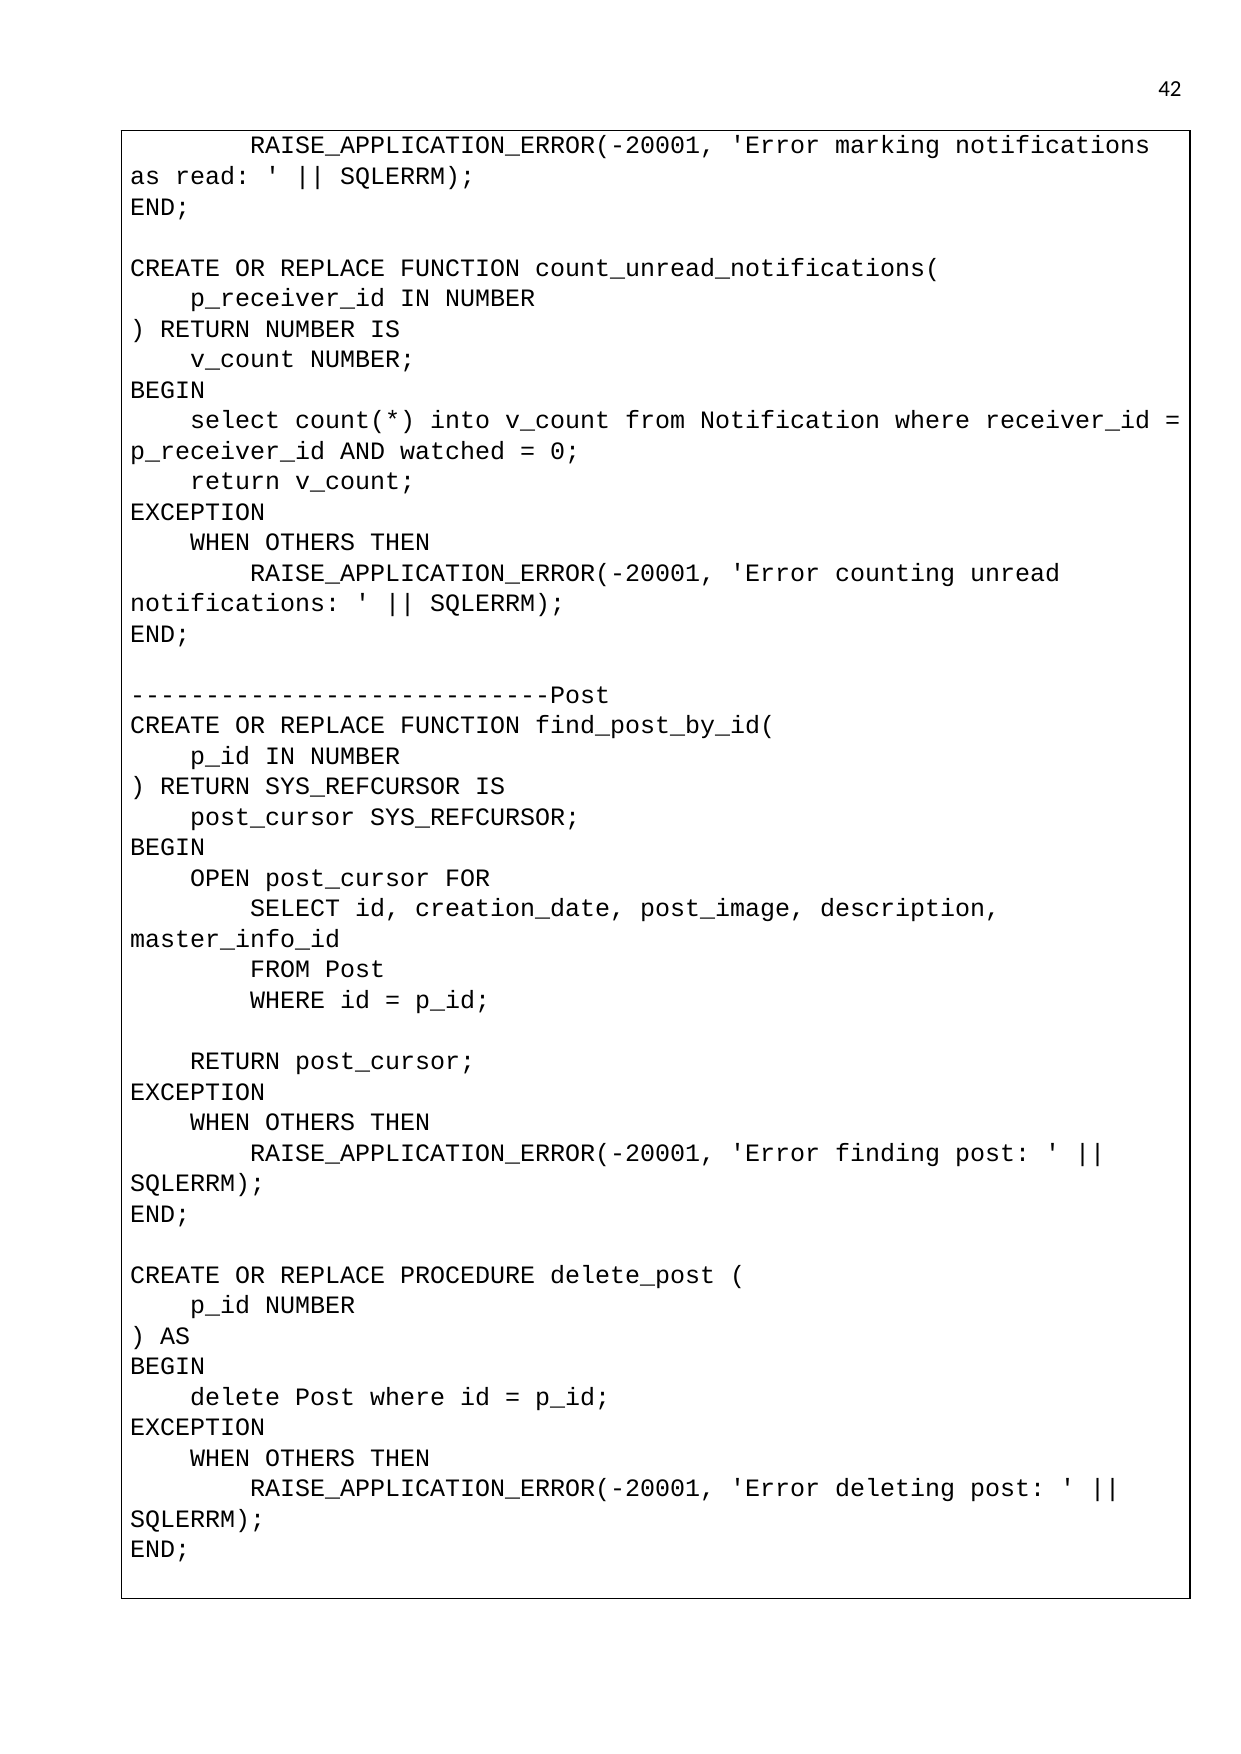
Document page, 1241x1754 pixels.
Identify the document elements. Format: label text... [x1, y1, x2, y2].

text RETURN post_cursor; [122, 1046, 1189, 1076]
text RAISE_APPLICATION_ERROR(-20001, 'Error counting unread notifications: ' || SQLERRM); [122, 557, 1189, 618]
text select count(*) into v_count from Notification where receiver_id = p_receiver_id AND watched = 0; [122, 404, 1189, 466]
text ) RETURN NUMBER IS [122, 313, 1189, 343]
text p_id NUMBER [122, 1290, 1189, 1320]
text ----------------------------Post [122, 679, 1189, 710]
text OPEN post_cursor FOR [122, 862, 1189, 893]
text END; [122, 1198, 1189, 1229]
text BEGIN [122, 1351, 1189, 1381]
text ) RETURN SYS_REFCURSOR IS [122, 771, 1189, 801]
text FROM Post [122, 954, 1189, 984]
text RAISE_APPLICATION_ERROR(-20001, 'Error finding post: ' || SQLERRM); [122, 1137, 1189, 1198]
text v_count NUMBER; [122, 343, 1189, 374]
text BEGIN [122, 832, 1189, 862]
text RAISE_APPLICATION_ERROR(-20001, 'Error marking notifications as read: ' || SQLERRM); [122, 131, 1189, 191]
text BEGIN [122, 374, 1189, 404]
text SELECT id, creation_date, post_image, description, master_info_id [122, 893, 1189, 954]
text WHEN OTHERS THEN [122, 1442, 1189, 1473]
text EXCEPTION [122, 496, 1189, 527]
text p_id IN NUMBER [122, 740, 1189, 771]
text END; [122, 191, 1189, 222]
text return v_count; [122, 466, 1189, 496]
text END; [122, 1534, 1189, 1565]
text CREATE OR REPLACE PROCEDURE delete_post ( [122, 1259, 1189, 1290]
text EXCEPTION [122, 1412, 1189, 1442]
text ) AS [122, 1320, 1189, 1351]
text WHEN OTHERS THEN [122, 527, 1189, 557]
text CREATE OR REPLACE FUNCTION find_post_by_id( [122, 710, 1189, 740]
text delete Post where id = p_id; [122, 1381, 1189, 1412]
text post_cursor SYS_REFCURSOR; [122, 801, 1189, 832]
text WHEN OTHERS THEN [122, 1107, 1189, 1137]
text WHERE id = p_id; [122, 984, 1189, 1016]
text CREATE OR REPLACE FUNCTION count_unread_notifications( [122, 252, 1189, 282]
text EXCEPTION [122, 1076, 1189, 1107]
text RAISE_APPLICATION_ERROR(-20001, 'Error deleting post: ' || SQLERRM); [122, 1473, 1189, 1534]
text END; [122, 618, 1189, 650]
text p_receiver_id IN NUMBER [122, 282, 1189, 313]
